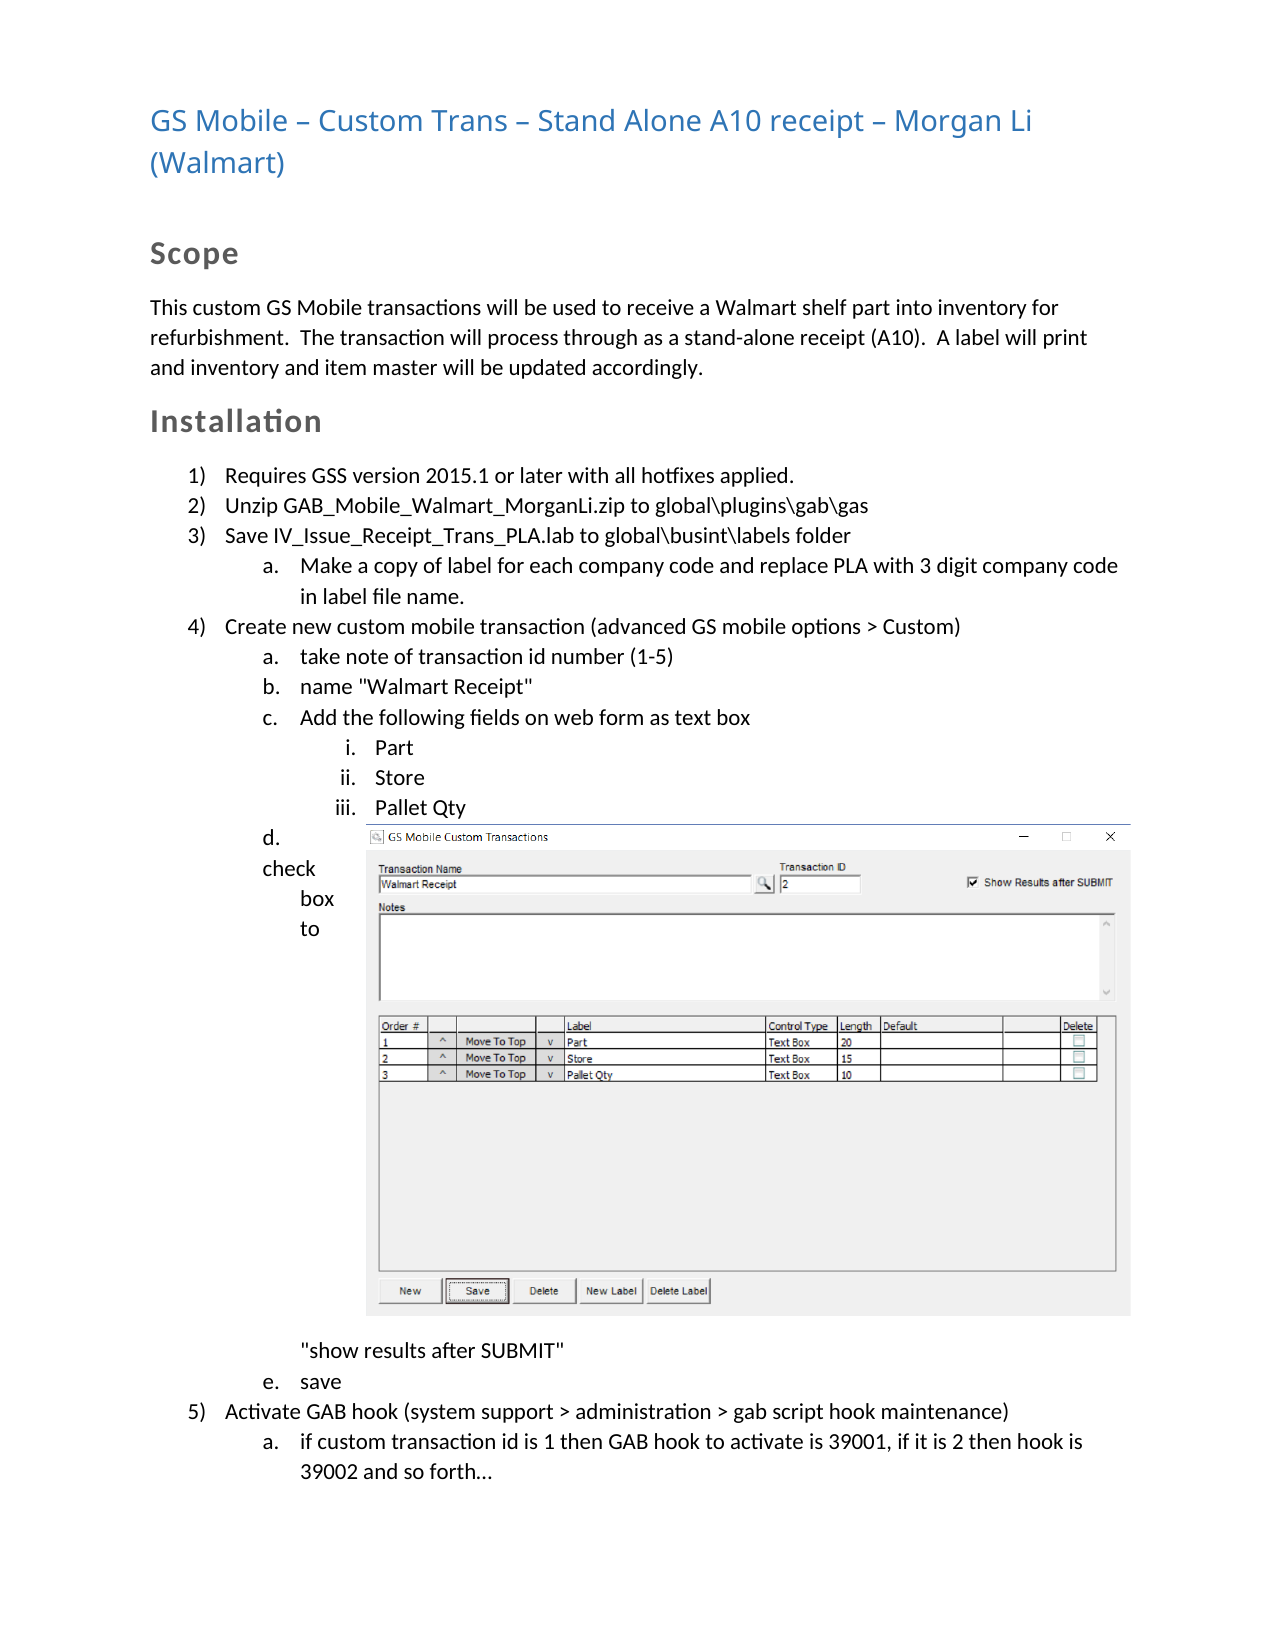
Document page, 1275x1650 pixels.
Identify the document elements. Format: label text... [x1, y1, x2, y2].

list Add the following fields on web form as text box [262, 703, 1125, 731]
list if custom transaction id is 1 then GAB hook to activate is 39001, if it is 2 then hook is 39002 and so forth… [262, 1427, 1125, 1485]
list name "Walmart Receipt" [262, 672, 1125, 700]
subtitle Installation [150, 400, 1125, 441]
list Activate GAB hook (system support > administration > gab script hook maintenance) [187, 1397, 1125, 1425]
list Store [356, 763, 1125, 791]
list Part [356, 733, 1125, 761]
list Pallet Qty [356, 793, 1125, 821]
list Create new custom mobile transaction (advanced GS mobile options > Custom) [187, 612, 1125, 640]
list save [262, 1367, 1125, 1395]
subtitle Scope [150, 232, 1125, 273]
list Requires GSS version 2015.1 or later with all hotfixes applied. [187, 461, 1125, 489]
list Save IV_Issue_Receipt_Trans_PLA.lab to global\busint\labels folder [187, 521, 1125, 549]
list check box to "show results after SUBMIT" [262, 823, 1125, 1364]
list take note of transaction id number (1-5) [262, 642, 1125, 670]
list Make a copy of label for each company code and replace PLA with 3 digit company code in label file name. [262, 552, 1125, 610]
text This custom GS Mobile transactions will be used to receive a Walmart shelf part into inventory for refurbishment. The transaction will process through as a stand-alone receipt (A10). A label will print and inventory and item master will be updated accordingly. [150, 293, 1125, 381]
list Unzip GAB_Mobile_Walmart_MorganLi.zip to global\plugins\gab\gas [187, 491, 1125, 519]
